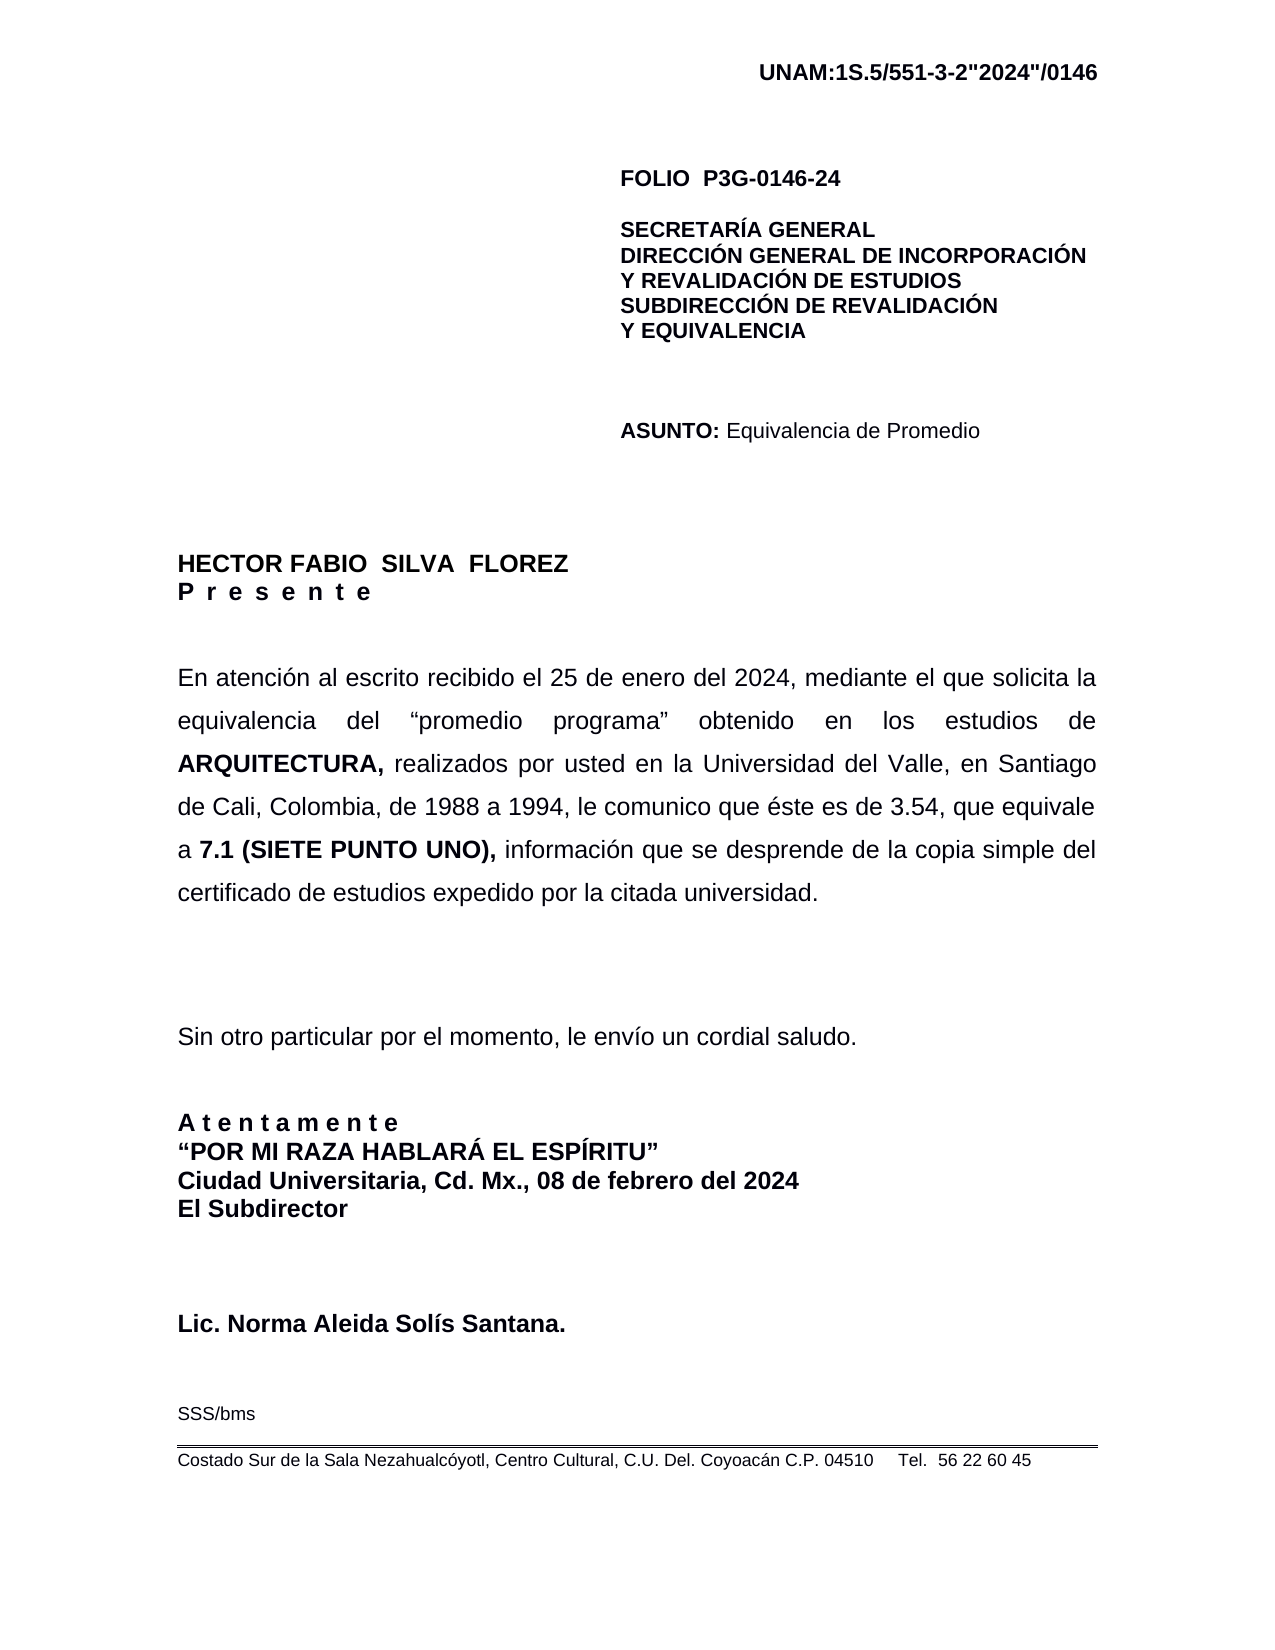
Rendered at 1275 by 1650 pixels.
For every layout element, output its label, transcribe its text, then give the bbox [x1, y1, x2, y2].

text Sin otro particular por el momento, le envío un cordial saludo. [177, 1022, 1092, 1051]
text SSS/bms [177, 1403, 1098, 1424]
text “POR MI RAZA HABLARÁ EL ESPÍRITU” [177, 1137, 1093, 1166]
text Y EQUIVALENCIA [620, 318, 1098, 343]
text DIRECCIÓN GENERAL DE INCORPORACIÓN [620, 242, 1098, 268]
text SUBDIRECCIÓN DE REVALIDACIÓN [620, 293, 1098, 318]
text Presente [177, 577, 1098, 606]
text UNAM:1S.5/551-3-2"2024"/0146 [646, 59, 1098, 86]
subtitle A t e n t a m e n t e [177, 1108, 1093, 1137]
subtitle El Subdirector [177, 1194, 1093, 1223]
text En atención al escrito recibido el 25 de enero del 2024, mediante el que solicita la equivalencia del “promedio programa” obtenido en los estudios de ARQUITECTURA, realizados por usted en la Universidad del Valle, en Santiago de Cali, Colombia, de 1988 a 1994, le comunico que éste es de 3.54, que equivale a 7.1 (SIETE PUNTO UNO), información que se desprende de la copia simple del certificado de estudios expedido por la citada universidad. [177, 662, 1098, 907]
text ASUNTO: Equivalencia de Promedio [620, 418, 1098, 443]
text Y REVALIDACIÓN DE ESTUDIOS [620, 268, 1098, 293]
text Ciudad Universitaria, Cd. Mx., 08 de febrero del 2024 [177, 1166, 1093, 1194]
text FOLIO P3G-0146-24 [620, 164, 1098, 191]
text HECTOR FABIO SILVA FLOREZ [177, 549, 1098, 577]
text SECRETARÍA GENERAL [620, 217, 1098, 242]
text Lic. Norma Aleida Solís Santana. [177, 1309, 1098, 1338]
text Costado Sur de la Sala Nezahualcóyotl, Centro Cultural, C.U. Del. Coyoacán C.P. 04510 Tel. 56 22 60 45 [177, 1448, 1098, 1470]
